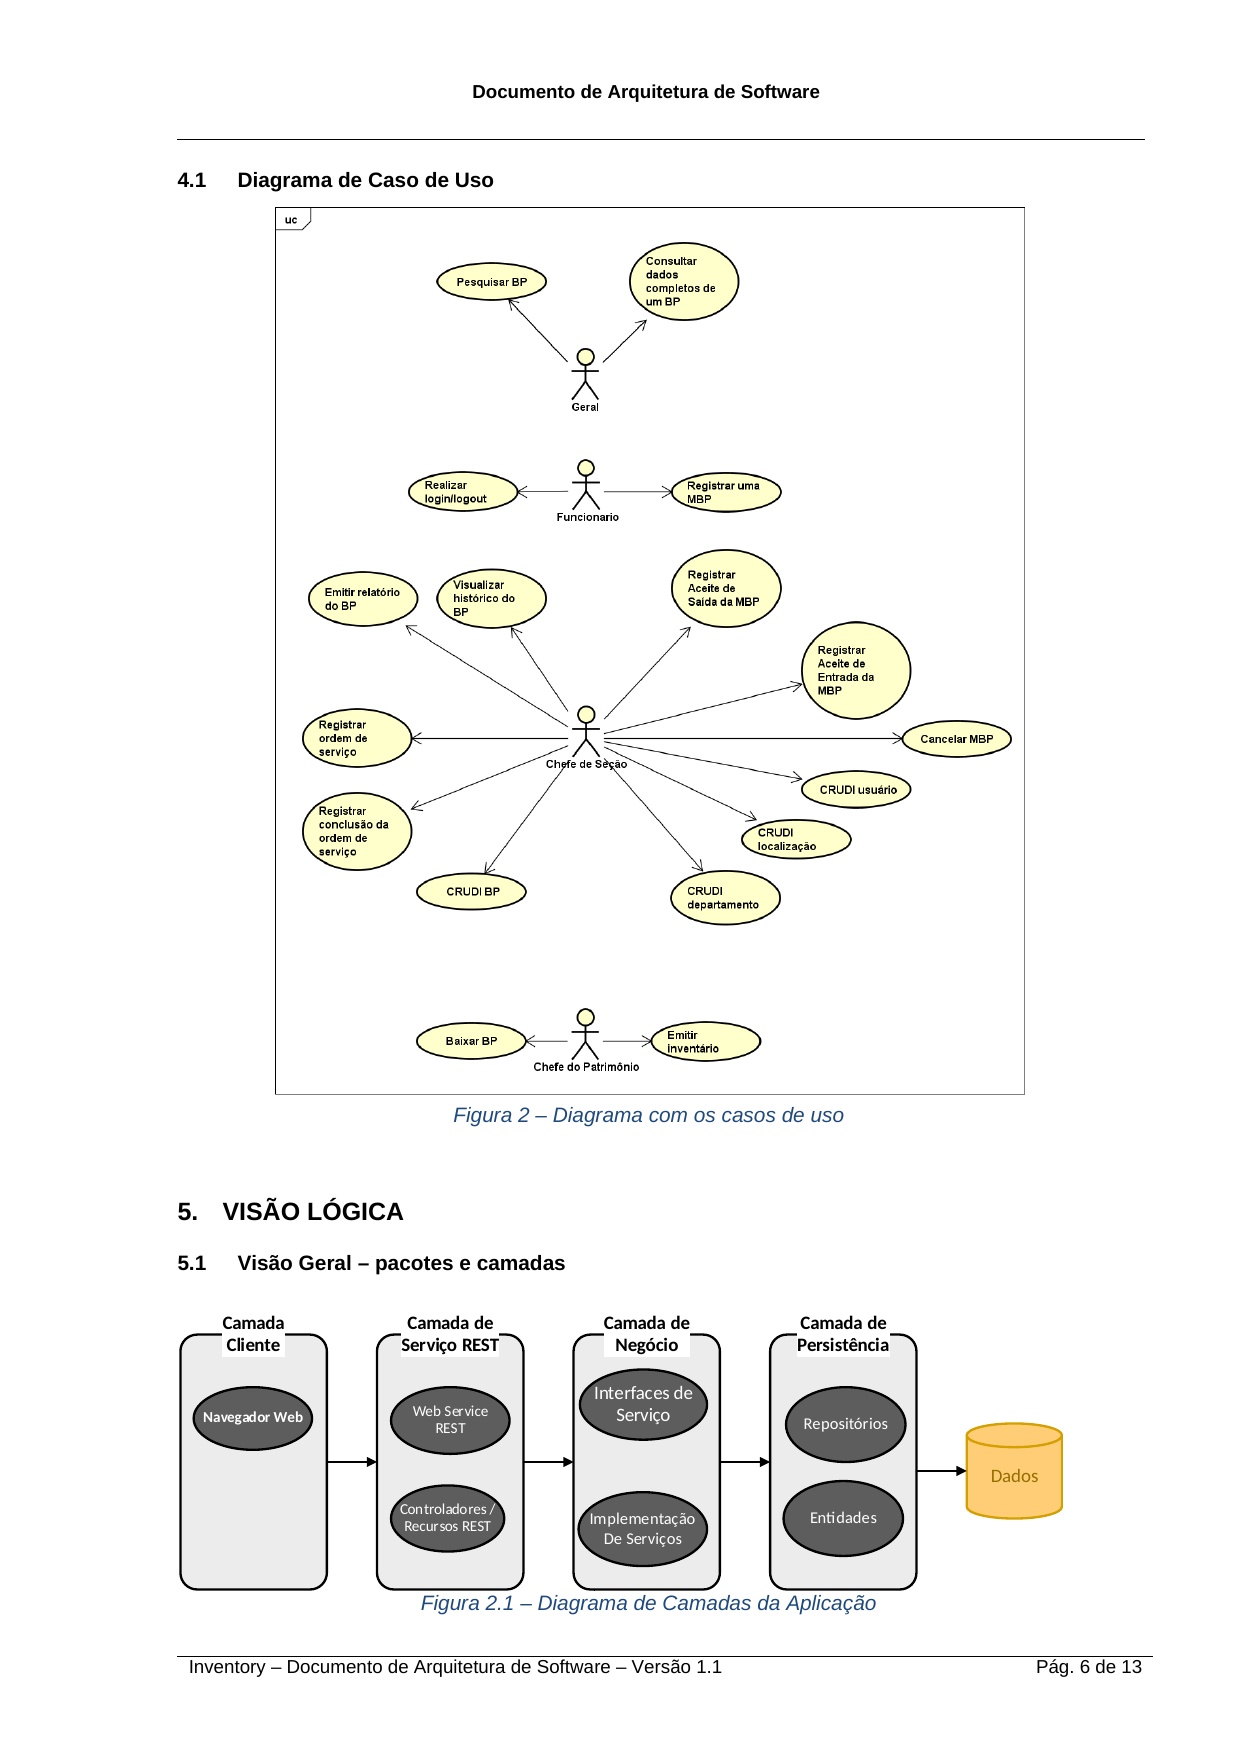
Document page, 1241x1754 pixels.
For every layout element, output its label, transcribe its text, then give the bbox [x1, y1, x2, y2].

subtitle VISÃO LÓGICA [177, 1197, 1122, 1226]
subtitle Diagrama de Caso de Uso [177, 168, 1122, 192]
picture [266, 198, 1033, 1103]
text Figura 2.1 – Diagrama de Camadas da Aplicação [177, 1591, 1122, 1614]
subtitle Visão Geral – pacotes e camadas [177, 1251, 1122, 1274]
text Figura 2 – Diagrama com os casos de uso [177, 1103, 1122, 1127]
